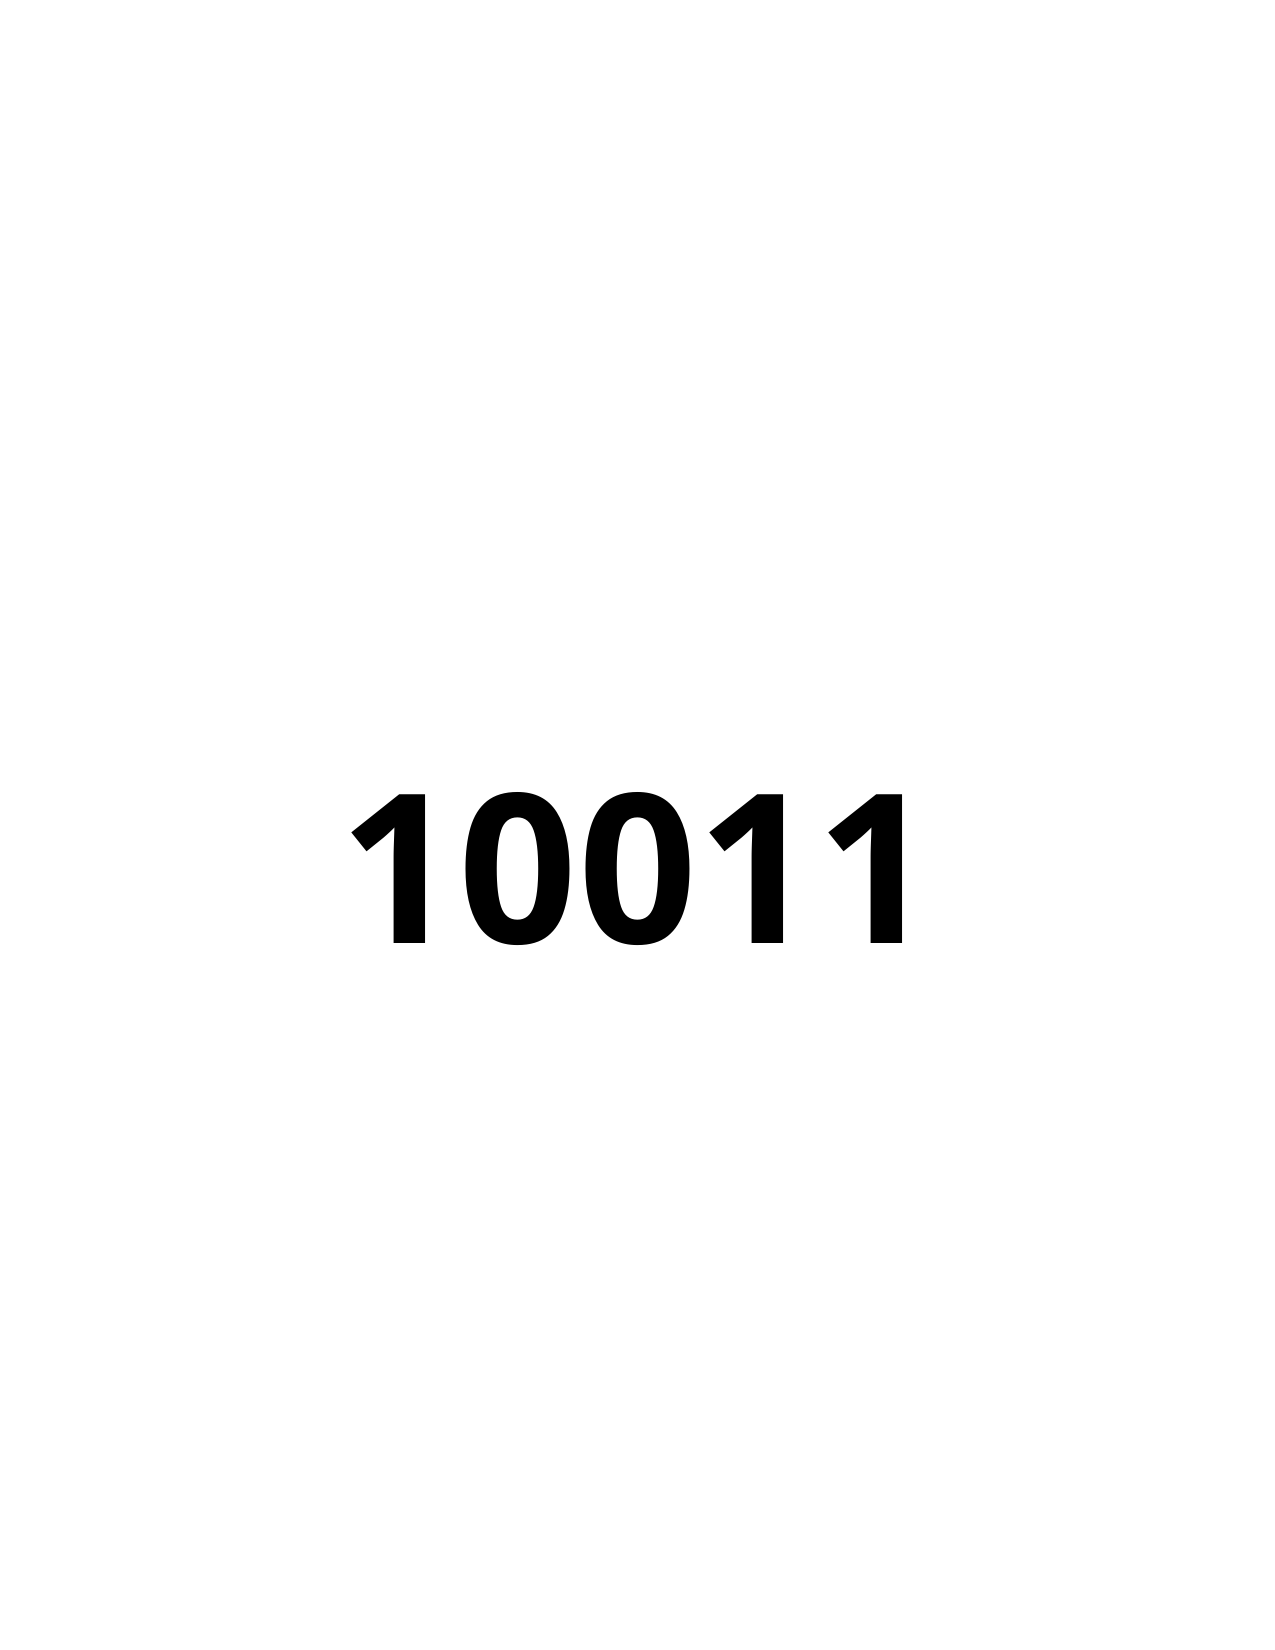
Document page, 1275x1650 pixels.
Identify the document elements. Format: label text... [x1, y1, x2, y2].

text 10011 [150, 721, 1125, 1005]
